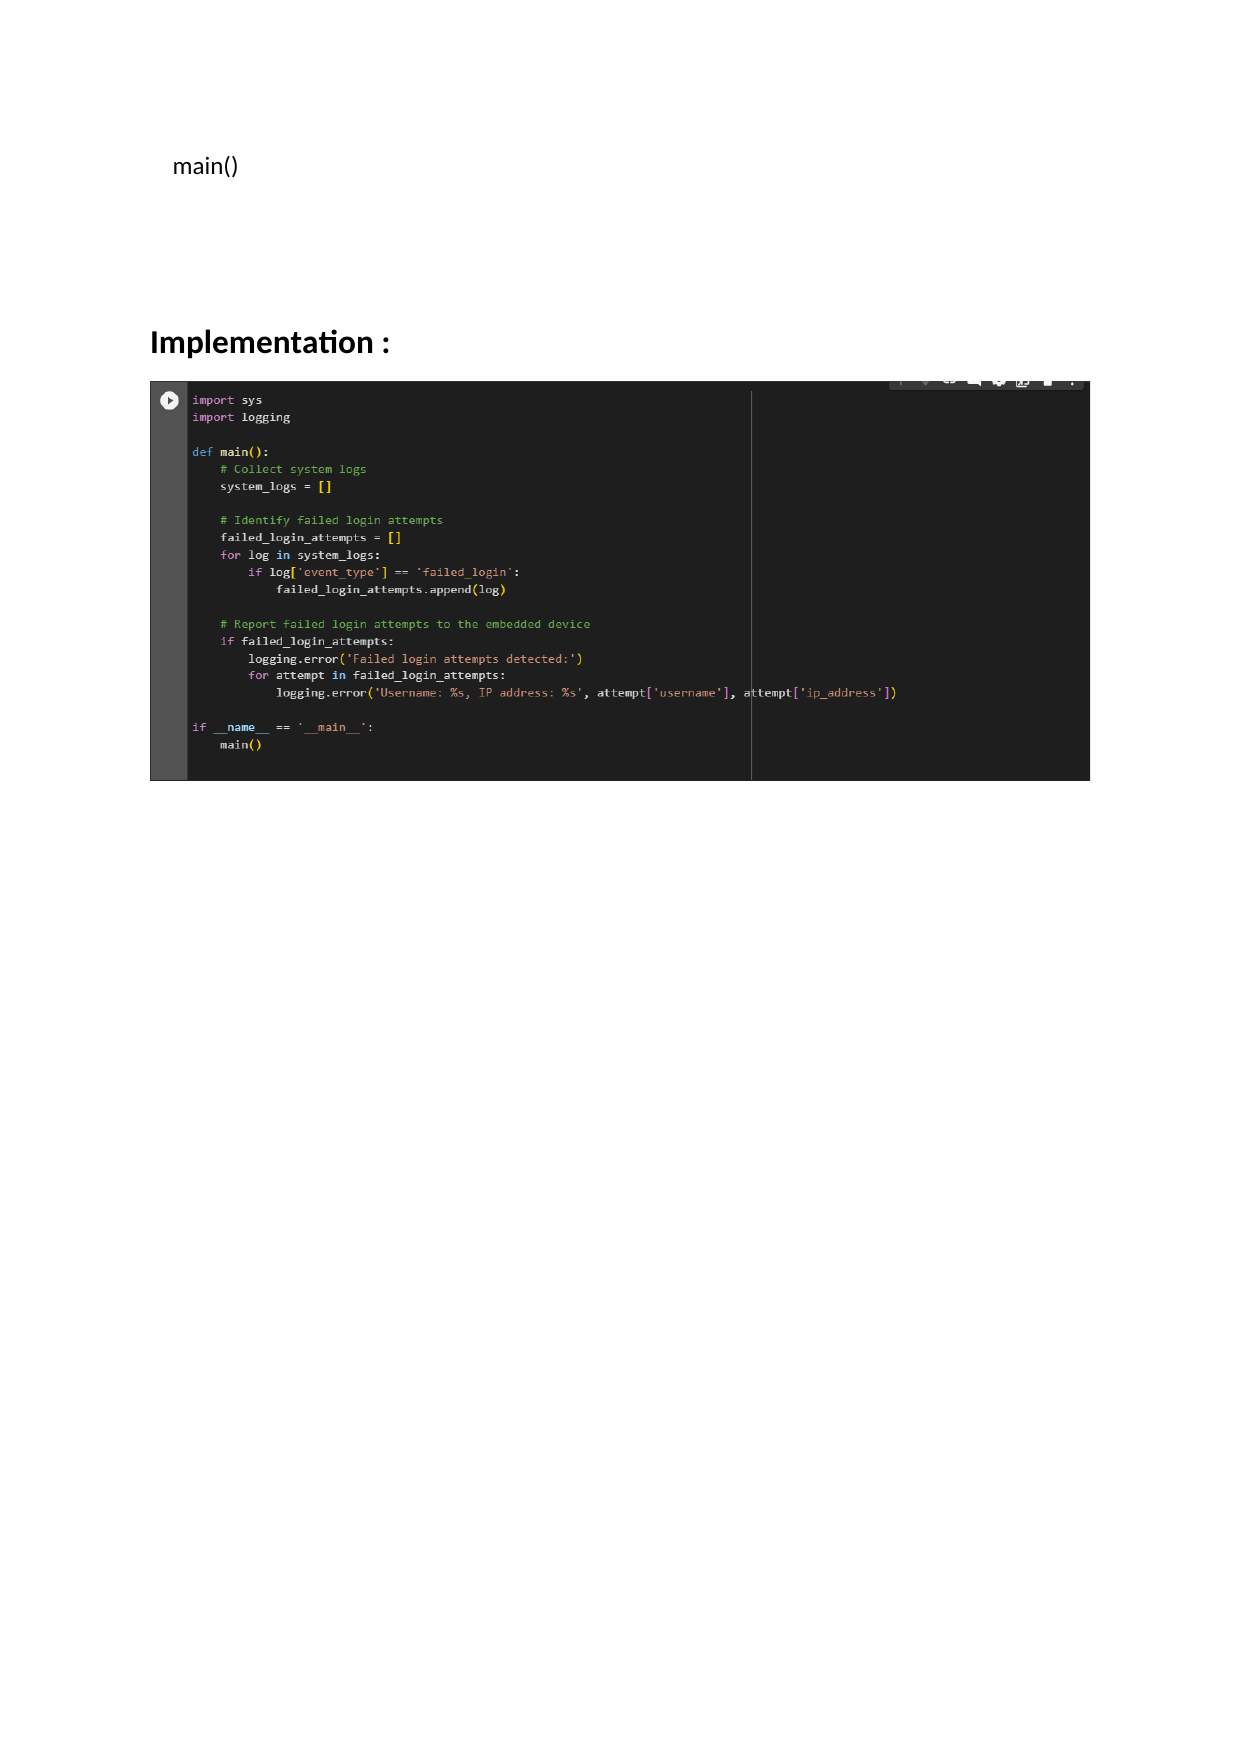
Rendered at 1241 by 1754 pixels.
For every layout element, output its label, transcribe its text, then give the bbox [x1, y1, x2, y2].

text main() [150, 150, 1090, 181]
picture [150, 381, 1091, 781]
text Implementation : [150, 321, 1090, 362]
